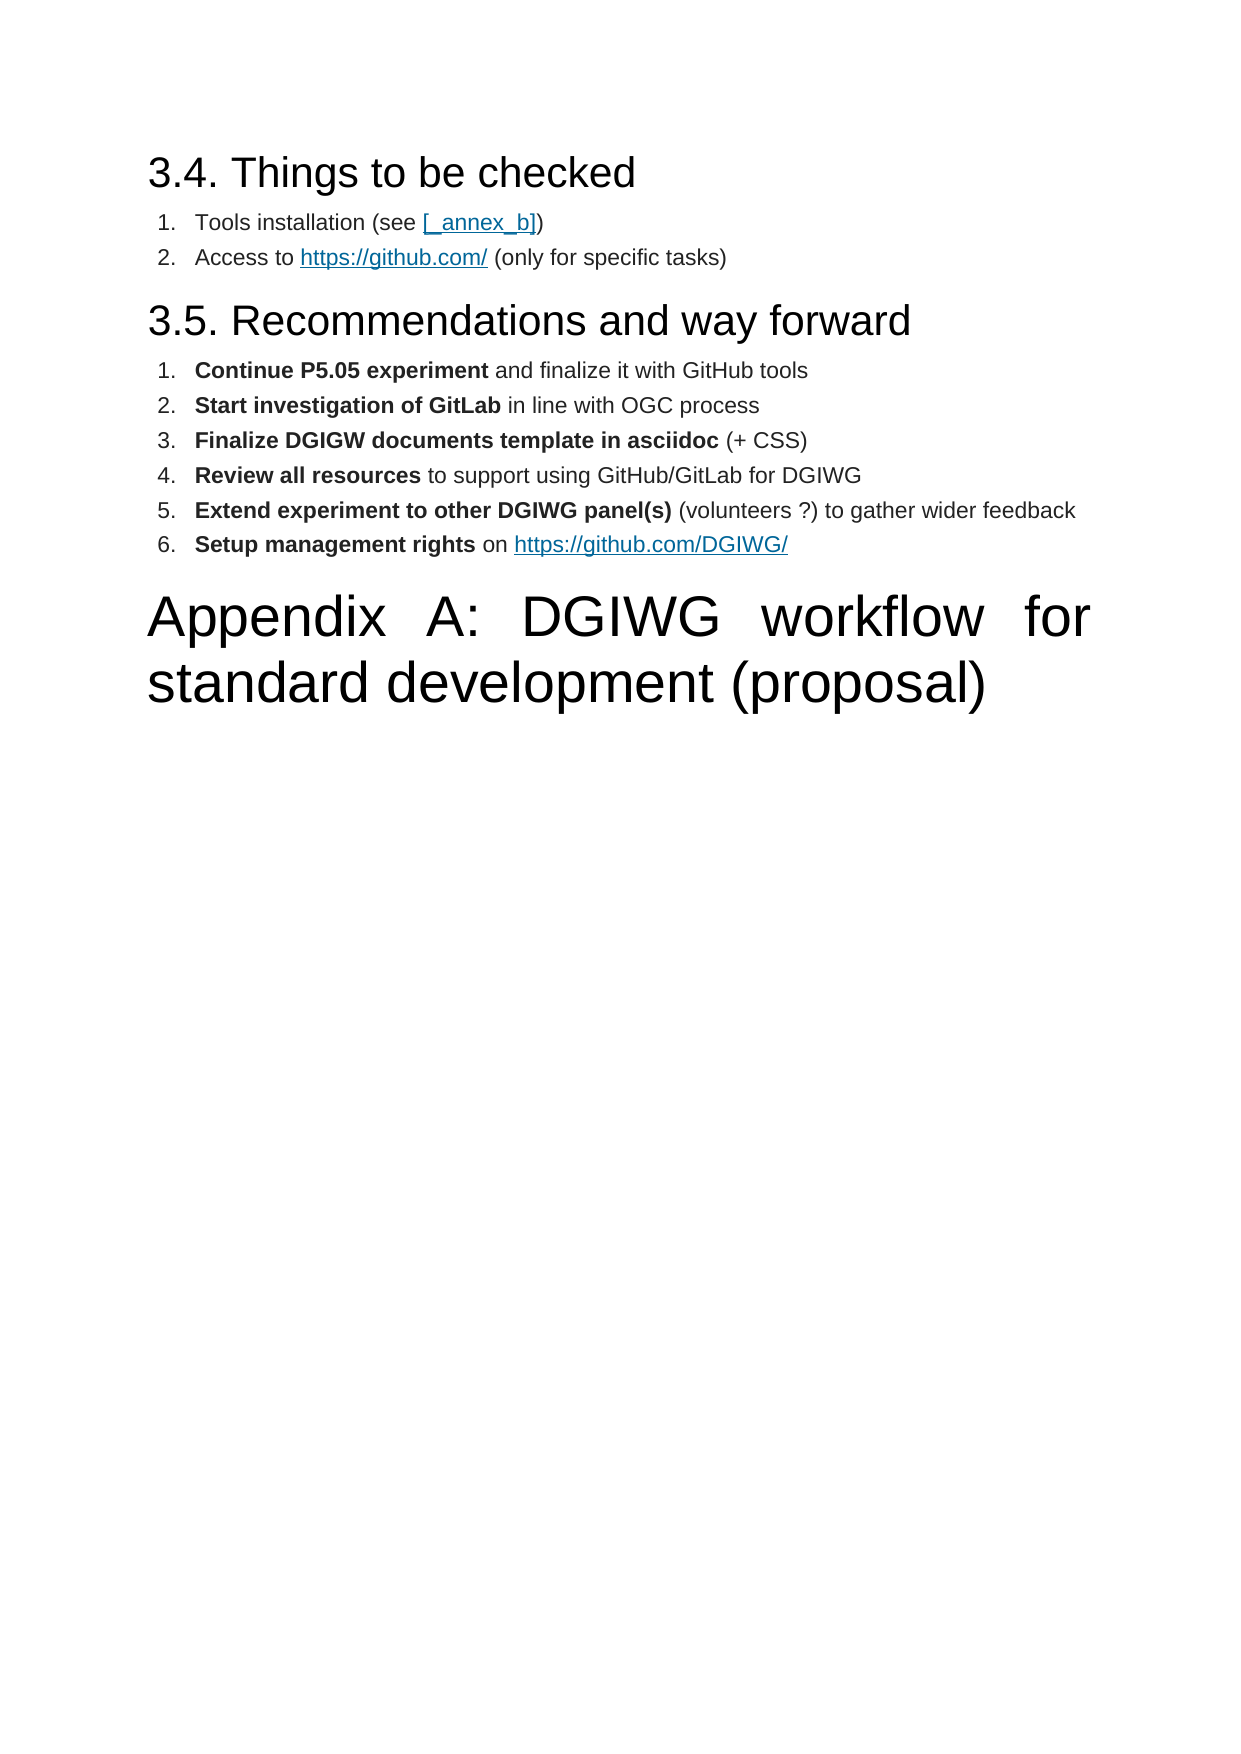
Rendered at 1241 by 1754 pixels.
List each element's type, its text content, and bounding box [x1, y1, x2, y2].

list Finalize DGIGW documents template in asciidoc (+ CSS) [157, 427, 1093, 453]
list Continue P5.05 experiment and finalize it with GitHub tools [157, 357, 1093, 383]
text Appendix A: DGIWG workflow for standard development (proposal) [148, 583, 1093, 714]
list Review all resources to support using GitHub/GitLab for DGIWG [157, 462, 1093, 488]
list Setup management rights on https://github.com/DGIWG/ [157, 531, 1093, 558]
list Access to https://github.com/ (only for specific tasks) [157, 244, 1093, 270]
text 3.4. Things to be checked [148, 148, 1093, 197]
list Extend experiment to other DGIWG panel(s) (volunteers ?) to gather wider feedback [157, 497, 1093, 523]
list Tools installation (see [_annex_b]) [157, 209, 1093, 236]
text 3.5. Recommendations and way forward [148, 295, 1093, 344]
list Start investigation of GitLab in line with OGC process [157, 392, 1093, 418]
